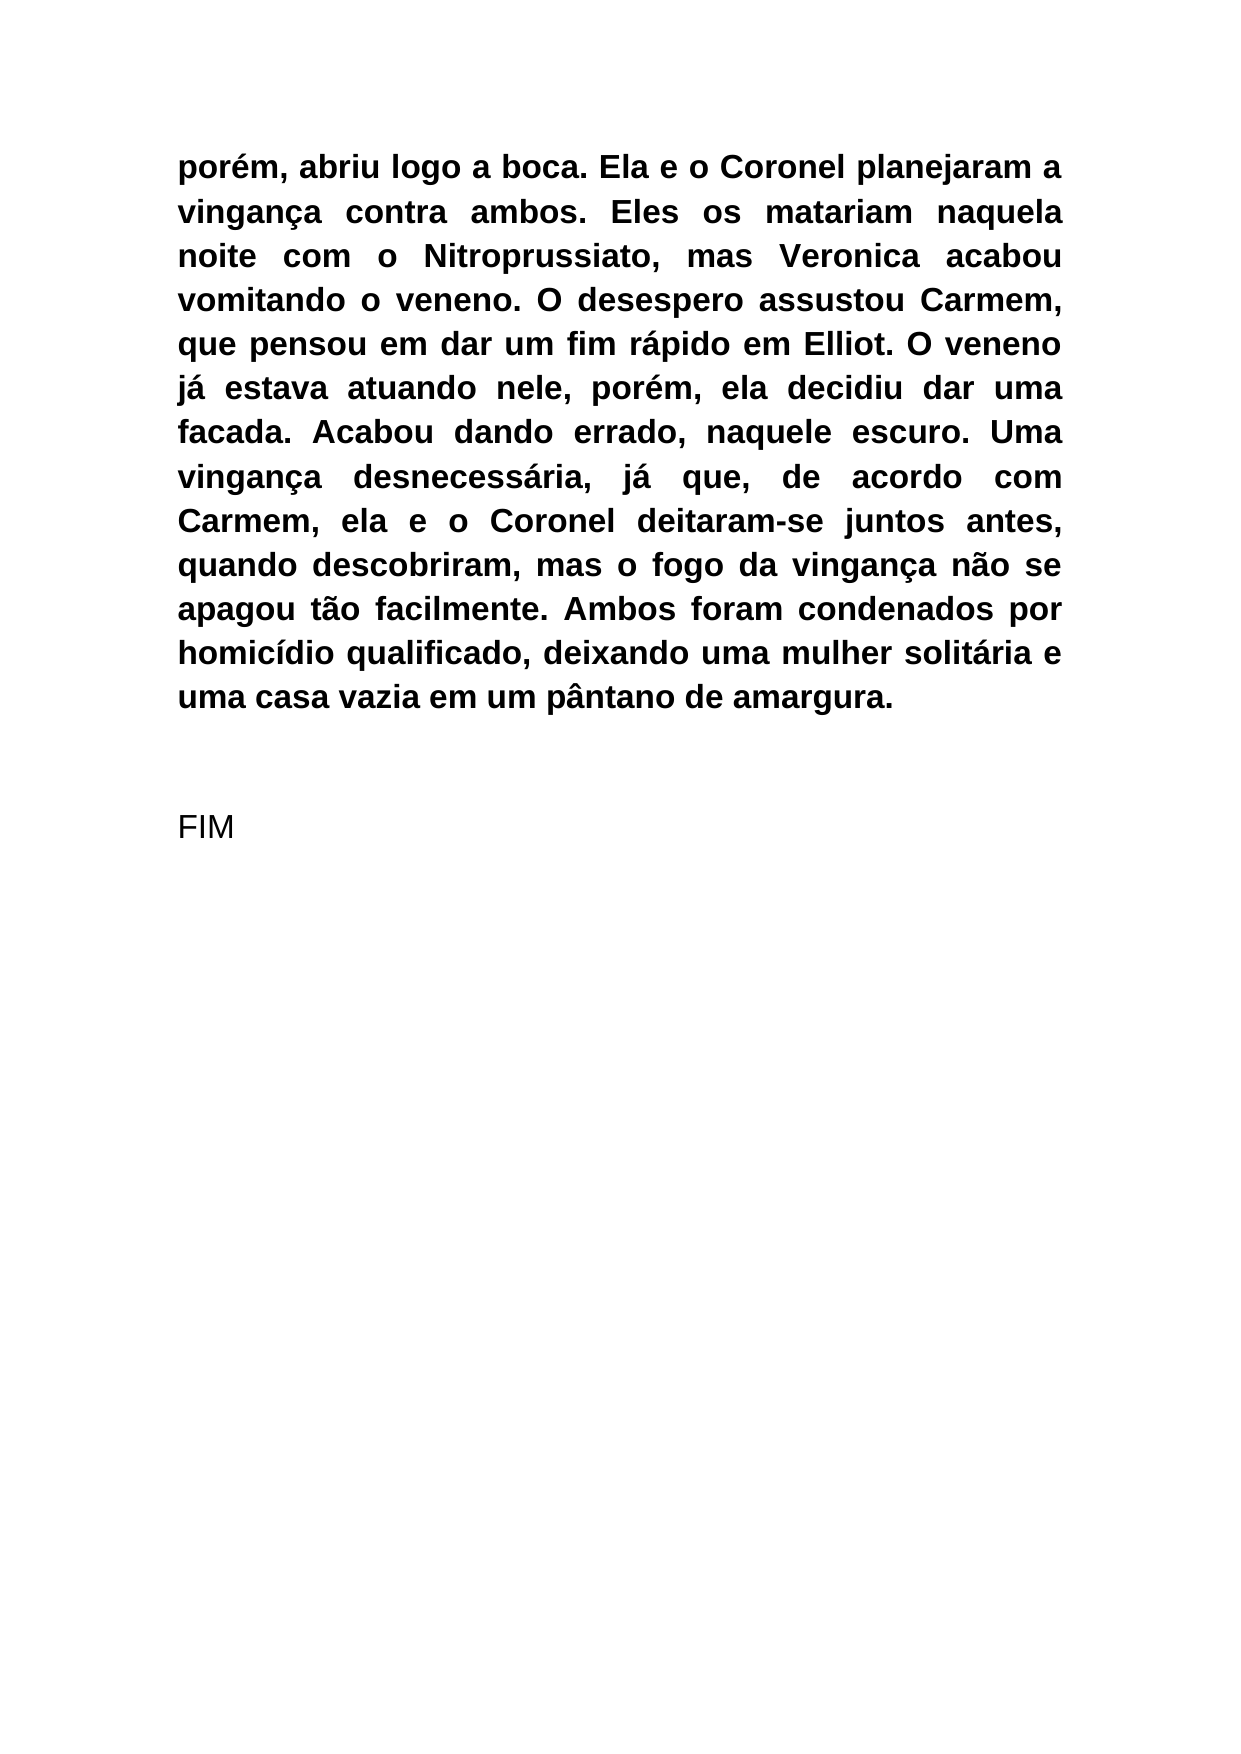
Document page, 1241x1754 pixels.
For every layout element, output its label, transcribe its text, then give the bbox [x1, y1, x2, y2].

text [177, 148, 1063, 716]
text FIM [177, 808, 1063, 846]
